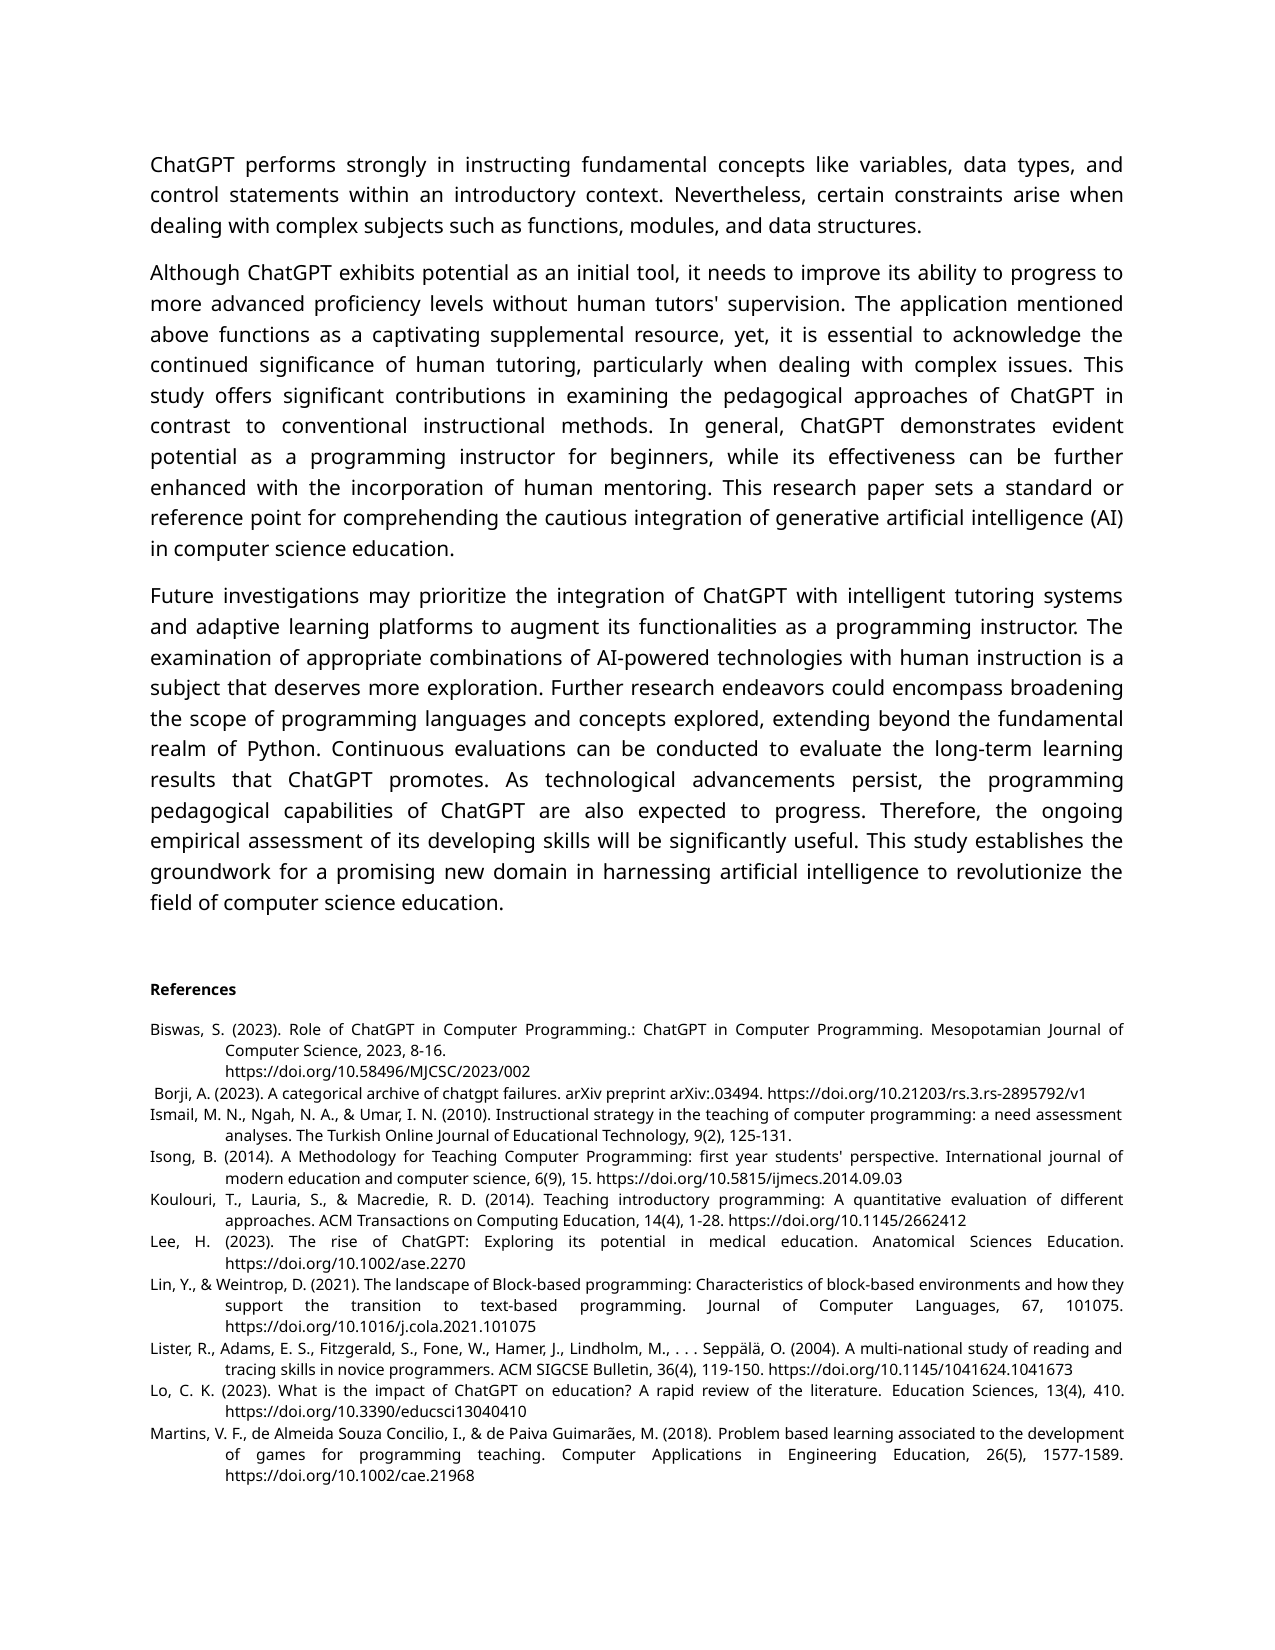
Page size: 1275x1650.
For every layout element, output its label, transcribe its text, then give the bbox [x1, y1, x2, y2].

text Martins, V. F., de Almeida Souza Concilio, I., & de Paiva Guimarães, M. (2018). Problem based learning associated to the development of games for programming teaching. Computer Applications in Engineering Education, 26(5), 1577-1589. https://doi.org/10.1002/cae.21968 [150, 1422, 1125, 1486]
text Although ChatGPT exhibits potential as an initial tool, it needs to improve its ability to progress to more advanced proficiency levels without human tutors' supervision. The application mentioned above functions as a captivating supplemental resource, yet, it is essential to acknowledge the continued significance of human tutoring, particularly when dealing with complex issues. This study offers significant contributions in examining the pedagogical approaches of ChatGPT in contrast to conventional instructional methods. In general, ChatGPT demonstrates evident potential as a programming instructor for beginners, while its effectiveness can be further enhanced with the incorporation of human mentoring. This research paper sets a standard or reference point for comprehending the cautious integration of generative artificial intelligence (AI) in computer science education. [150, 258, 1125, 563]
text Isong, B. (2014). A Methodology for Teaching Computer Programming: first year students' perspective. International journal of modern education and computer science, 6(9), 15. https://doi.org/10.5815/ijmecs.2014.09.03 [150, 1146, 1125, 1189]
text Koulouri, T., Lauria, S., & Macredie, R. D. (2014). Teaching introductory programming: A quantitative evaluation of different approaches. ACM Transactions on Computing Education, 14(4), 1-28. https://doi.org/10.1145/2662412 [150, 1189, 1125, 1231]
text Biswas, S. (2023). Role of ChatGPT in Computer Programming.: ChatGPT in Computer Programming. Mesopotamian Journal of Computer Science, 2023, 8-16. [150, 1019, 1125, 1061]
text https://doi.org/10.58496/MJCSC/2023/002 [225, 1061, 1125, 1082]
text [150, 150, 1125, 240]
text Borji, A. (2023). A categorical archive of chatgpt failures. arXiv preprint arXiv:.03494. https://doi.org/10.21203/rs.3.rs-2895792/v1 [150, 1082, 1125, 1104]
text Lister, R., Adams, E. S., Fitzgerald, S., Fone, W., Hamer, J., Lindholm, M., . . . Seppälä, O. (2004). A multi-national study of reading and tracing skills in novice programmers. ACM SIGCSE Bulletin, 36(4), 119-150. https://doi.org/10.1145/1041624.1041673 [150, 1337, 1125, 1380]
text Future investigations may prioritize the integration of ChatGPT with intelligent tutoring systems and adaptive learning platforms to augment its functionalities as a programming instructor. The examination of appropriate combinations of AI-powered technologies with human instruction is a subject that deserves more exploration. Further research endeavors could encompass broadening the scope of programming languages and concepts explored, extending beyond the fundamental realm of Python. Continuous evaluations can be conducted to evaluate the long-term learning results that ChatGPT promotes. As technological advancements persist, the programming pedagogical capabilities of ChatGPT are also expected to progress. Therefore, the ongoing empirical assessment of its developing skills will be significantly useful. This study establishes the groundwork for a promising new domain in harnessing artificial intelligence to revolutionize the field of computer science education. [150, 581, 1125, 916]
text References [150, 979, 1125, 1000]
text Ismail, M. N., Ngah, N. A., & Umar, I. N. (2010). Instructional strategy in the teaching of computer programming: a need assessment analyses. The Turkish Online Journal of Educational Technology, 9(2), 125-131. [150, 1104, 1125, 1146]
text Lin, Y., & Weintrop, D. (2021). The landscape of Block-based programming: Characteristics of block-based environments and how they support the transition to text-based programming. Journal of Computer Languages, 67, 101075. https://doi.org/10.1016/j.cola.2021.101075 [150, 1274, 1125, 1337]
text Lo, C. K. (2023). What is the impact of ChatGPT on education? A rapid review of the literature. Education Sciences, 13(4), 410. https://doi.org/10.3390/educsci13040410 [150, 1380, 1125, 1422]
text Lee, H. (2023). The rise of ChatGPT: Exploring its potential in medical education. Anatomical Sciences Education. https://doi.org/10.1002/ase.2270 [150, 1231, 1125, 1274]
